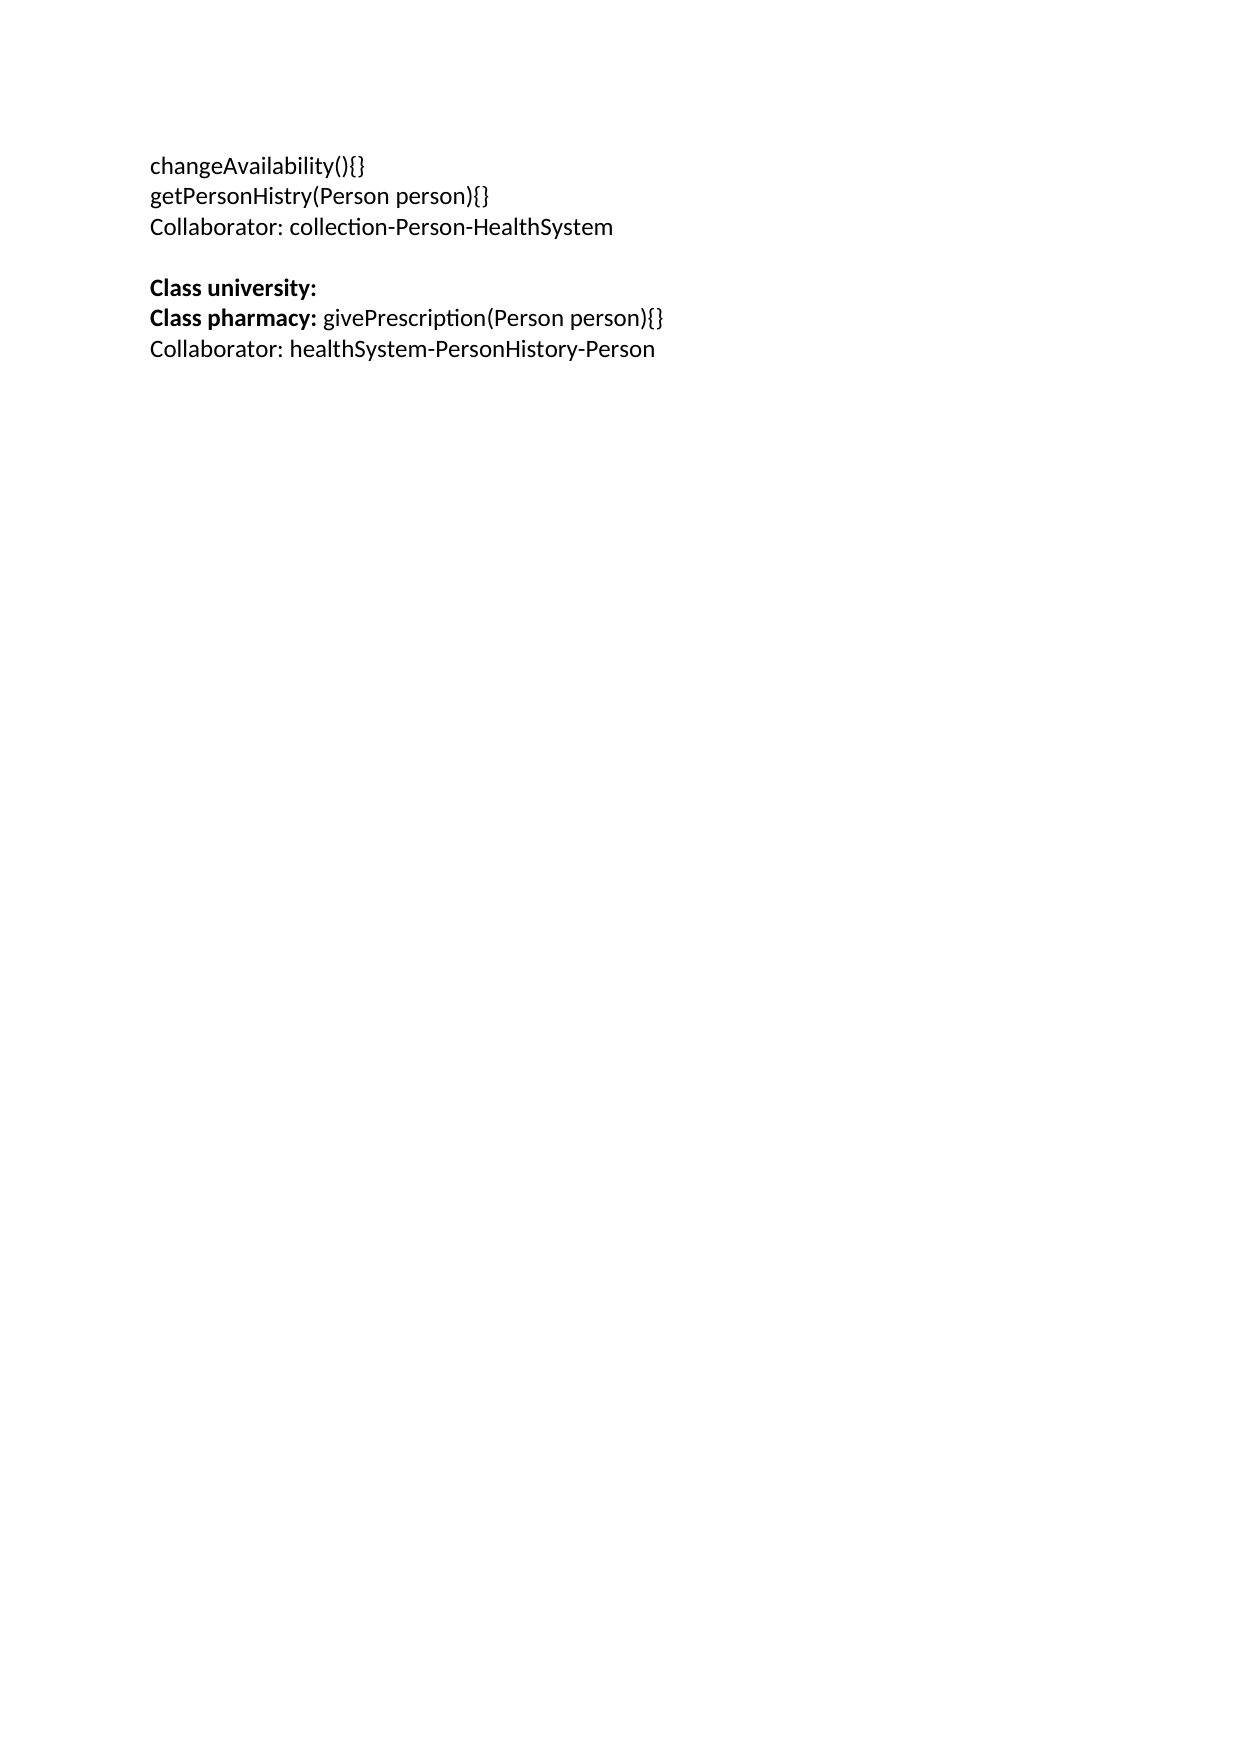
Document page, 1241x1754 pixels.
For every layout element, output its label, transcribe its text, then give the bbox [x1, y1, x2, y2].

text Class pharmacy: givePrescription(Person person){} [150, 303, 1090, 333]
text Collaborator: healthSystem-PersonHistory-Person [150, 333, 1090, 364]
text Class university: [150, 272, 1090, 303]
text Collaborator: collection-Person-HealthSystem [150, 211, 1090, 242]
text getPersonHistry(Person person){} [150, 181, 1090, 211]
text changeAvailability(){} [150, 150, 1090, 181]
